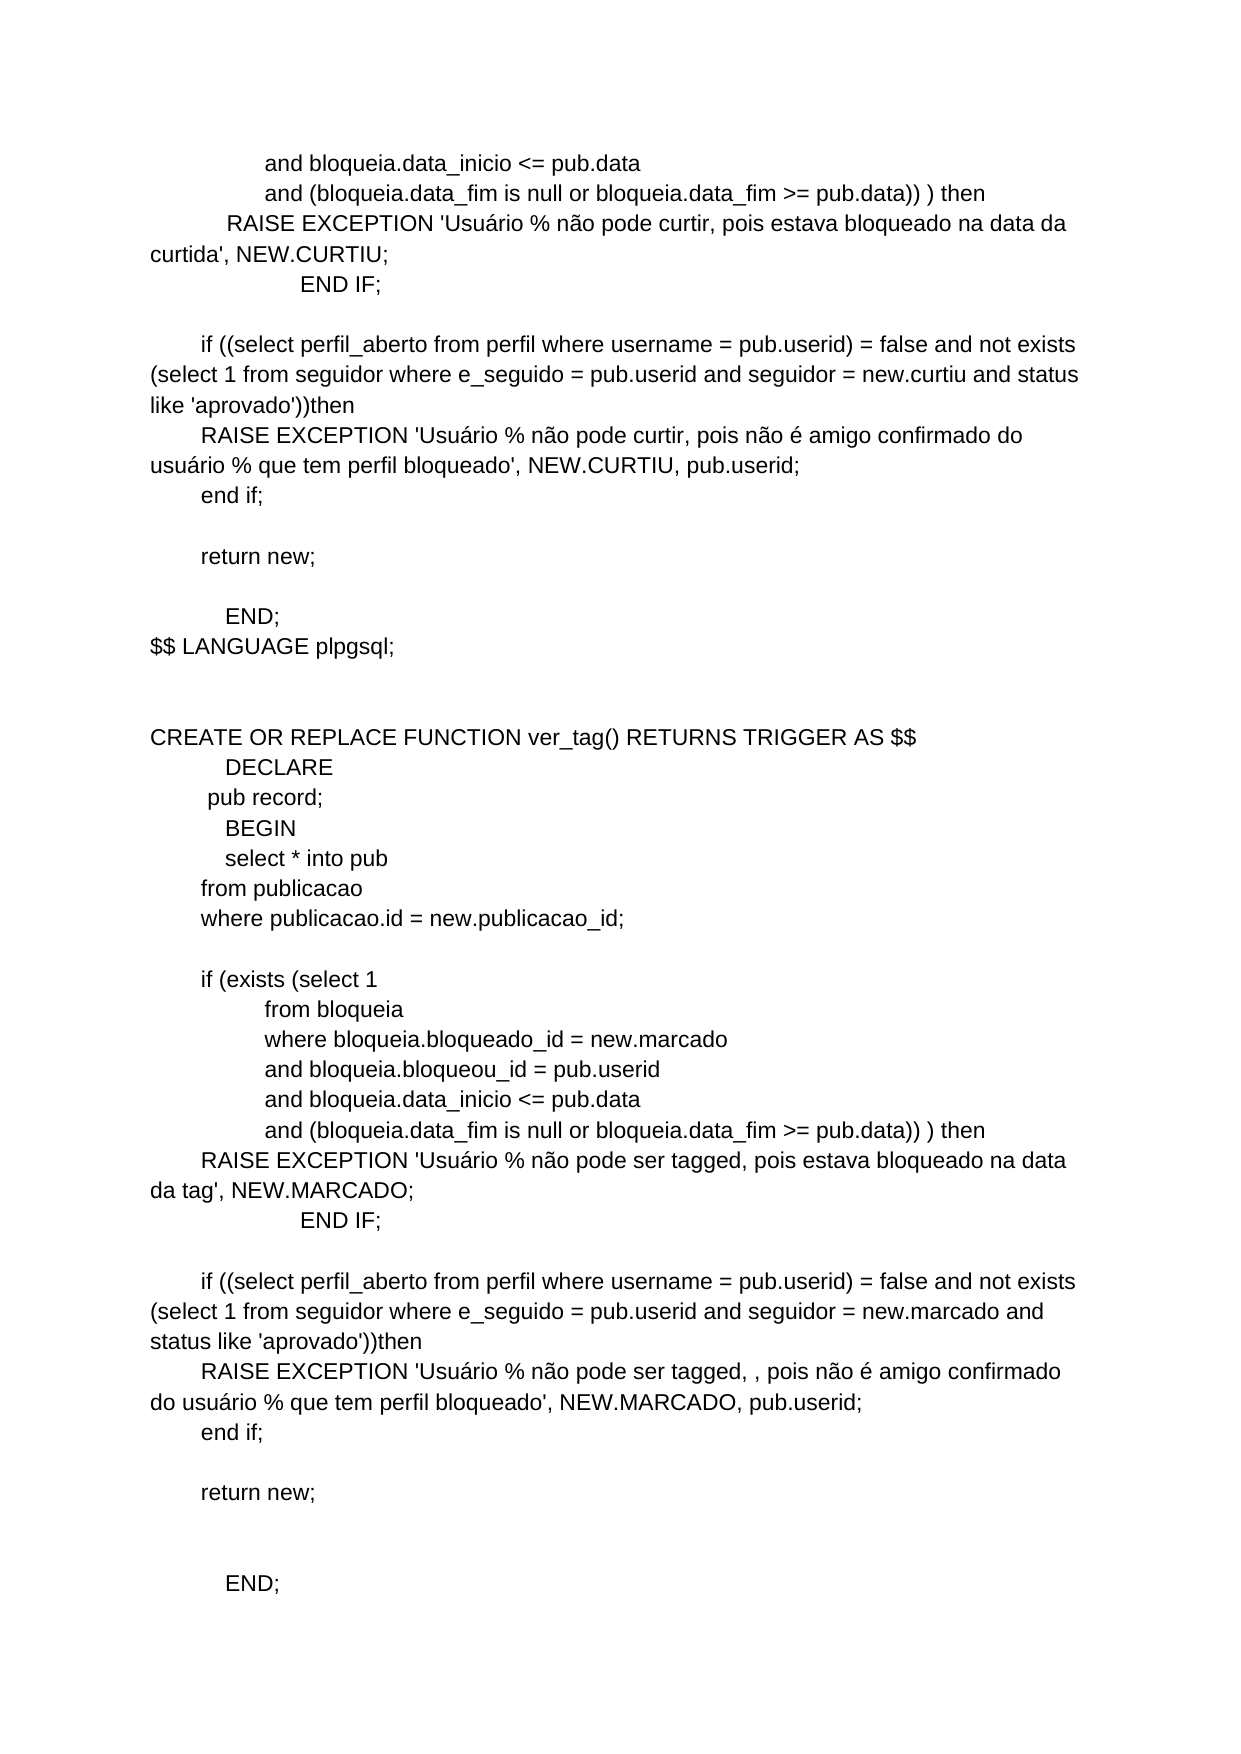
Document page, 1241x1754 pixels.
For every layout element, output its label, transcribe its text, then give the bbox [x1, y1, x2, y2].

text RAISE EXCEPTION 'Usuário % não pode curtir, pois não é amigo confirmado do usuário % que tem perfil bloqueado', NEW.CURTIU, pub.userid; [150, 422, 1090, 478]
text and bloqueia.bloqueou_id = pub.userid [150, 1056, 1090, 1083]
text end if; [150, 482, 1090, 509]
text and bloqueia.data_inicio <= pub.data [150, 1086, 1090, 1113]
text return new; [150, 1479, 1090, 1506]
text return new; [150, 543, 1090, 569]
text END; [150, 603, 1090, 629]
text and (bloqueia.data_fim is null or bloqueia.data_fim >= pub.data)) ) then [150, 1117, 1090, 1143]
text DECLARE [150, 754, 1090, 781]
text END; [150, 1570, 1090, 1596]
text RAISE EXCEPTION 'Usuário % não pode curtir, pois estava bloqueado na data da curtida', NEW.CURTIU; [150, 210, 1090, 267]
text from publicacao [150, 875, 1090, 901]
text if ((select perfil_aberto from perfil where username = pub.userid) = false and not exists (select 1 from seguidor where e_seguido = pub.userid and seguidor = new.curtiu and status like 'aprovado'))then [150, 331, 1090, 418]
text where publicacao.id = new.publicacao_id; [150, 905, 1090, 932]
text END IF; [150, 271, 1090, 297]
text $$ LANGUAGE plpgsql; [150, 633, 1090, 660]
text RAISE EXCEPTION 'Usuário % não pode ser tagged, , pois não é amigo confirmado do usuário % que tem perfil bloqueado', NEW.MARCADO, pub.userid; [150, 1358, 1090, 1415]
text where bloqueia.bloqueado_id = new.marcado [150, 1026, 1090, 1052]
text from bloqueia [150, 996, 1090, 1022]
text RAISE EXCEPTION 'Usuário % não pode ser tagged, pois estava bloqueado na data da tag', NEW.MARCADO; [150, 1147, 1090, 1203]
text if ((select perfil_aberto from perfil where username = pub.userid) = false and not exists (select 1 from seguidor where e_seguido = pub.userid and seguidor = new.marcado and status like 'aprovado'))then [150, 1268, 1090, 1354]
text pub record; [150, 784, 1090, 811]
text end if; [150, 1419, 1090, 1445]
text and bloqueia.data_inicio <= pub.data [150, 150, 1090, 176]
text CREATE OR REPLACE FUNCTION ver_tag() RETURNS TRIGGER AS $$ [150, 724, 1090, 750]
text if (exists (select 1 [150, 966, 1090, 992]
text BEGIN [150, 814, 1090, 841]
text END IF; [150, 1207, 1090, 1234]
text and (bloqueia.data_fim is null or bloqueia.data_fim >= pub.data)) ) then [150, 180, 1090, 207]
text select * into pub [150, 845, 1090, 871]
